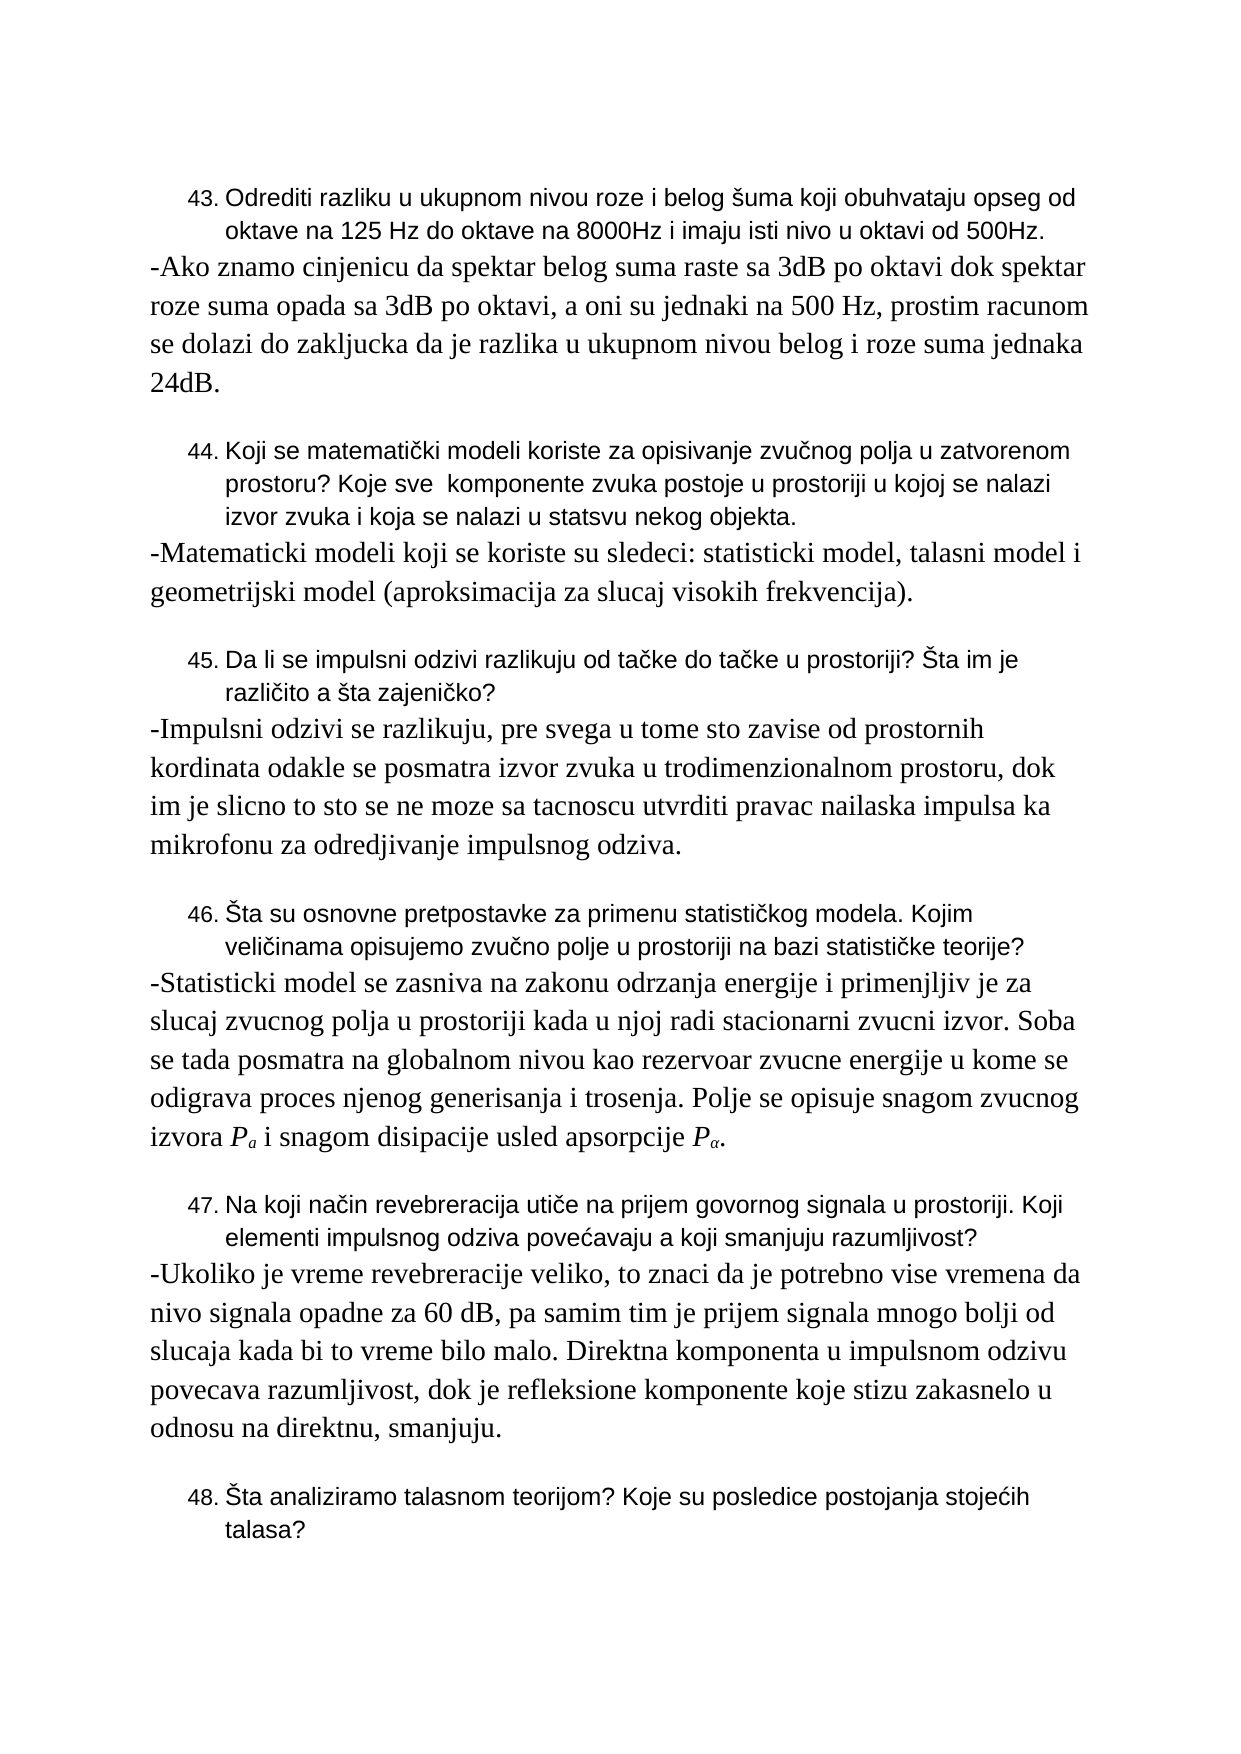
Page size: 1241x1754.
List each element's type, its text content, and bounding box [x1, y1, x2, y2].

text -Matematicki modeli koji se koriste su sledeci: statisticki model, talasni model i geometrijski model (aproksimacija za slucaj visokih frekvencija). [150, 535, 1090, 607]
list Šta su osnovne pretpostavke za primenu statističkog modela. Kojim veličinama opisujemo zvučno polje u prostoriji na bazi statističke teorije? [187, 899, 1090, 960]
text -Impulsni odzivi se razlikuju, pre svega u tome sto zavise od prostornih kordinata odakle se posmatra izvor zvuka u trodimenzionalnom prostoru, dok im je slicno to sto se ne moze sa tacnoscu utvrditi pravac nailaska impulsa ka mikrofonu za odredjivanje impulsnog odziva. [150, 711, 1090, 861]
text -Ako znamo cinjenicu da spektar belog suma raste sa 3dB po oktavi dok spektar roze suma opada sa 3dB po oktavi, a oni su jednaki na 500 Hz, prostim racunom se dolazi do zakljucka da je razlika u ukupnom nivou belog i roze suma jednaka 24dB. [150, 249, 1090, 398]
list Koji se matematički modeli koriste za opisivanje zvučnog polja u zatvorenom prostoru? Koje sve komponente zvuka postoje u prostoriji u kojoj se nalazi izvor zvuka i koja se nalazi u statsvu nekog objekta. [187, 436, 1090, 531]
text -Ukoliko je vreme revebreracije veliko, to znaci da je potrebno vise vremena da nivo signala opadne za 60 dB, pa samim tim je prijem signala mnogo bolji od slucaja kada bi to vreme bilo malo. Direktna komponenta u impulsnom odzivu povecava razumljivost, dok je refleksione komponente koje stizu zakasnelo u odnosu na direktnu, smanjuju. [150, 1256, 1090, 1444]
list Na koji način revebreracija utiče na prijem govornog signala u prostoriji. Koji elementi impulsnog odziva povećavaju a koji smanjuju razumljivost? [187, 1190, 1090, 1252]
list Odrediti razliku u ukupnom nivou roze i belog šuma koji obuhvataju opseg od oktave na 125 Hz do oktave na 8000Hz i imaju isti nivo u oktavi od 500Hz. [187, 183, 1090, 245]
list Da li se impulsni odzivi razlikuju od tačke do tačke u prostoriji? Šta im je različito a šta zajeničko? [187, 645, 1090, 707]
text -Statisticki model se zasniva na zakonu odrzanja energije i primenjljiv je za slucaj zvucnog polja u prostoriji kada u njoj radi stacionarni zvucni izvor. Soba se tada posmatra na globalnom nivou kao rezervoar zvucne energije u kome se odigrava proces njenog generisanja i trosenja. Polje se opisuje snagom zvucnog izvora Pa i snagom disipacije usled apsorpcije Pα. [150, 965, 1090, 1152]
list Šta analiziramo talasnom teorijom? Koje su posledice postojanja stojećih talasa? [187, 1482, 1090, 1544]
